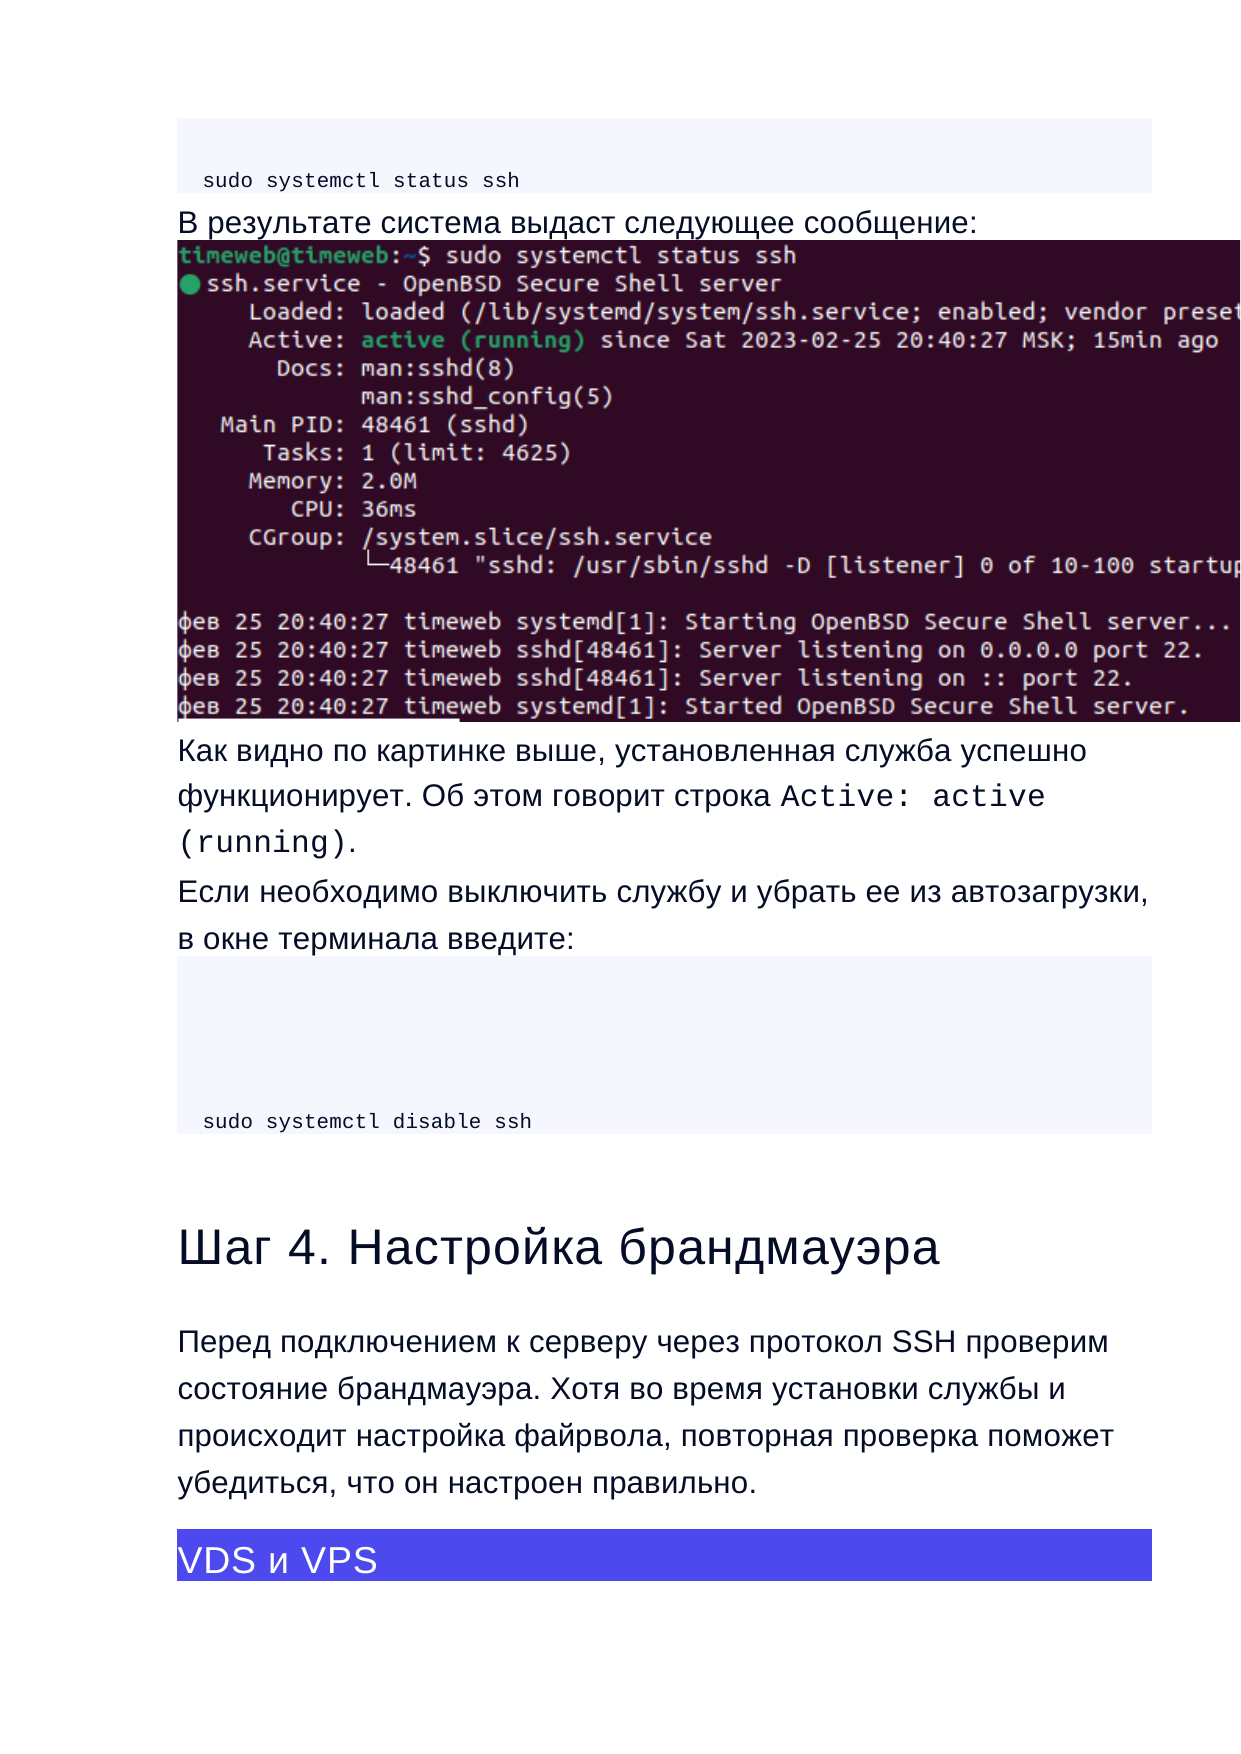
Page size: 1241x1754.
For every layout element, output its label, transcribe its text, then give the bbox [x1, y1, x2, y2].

text sudo systemctl disable ssh [177, 1111, 1152, 1134]
text В результате система выдаст следующее сообщение: [177, 193, 1152, 240]
text Шаг 4. Настройка брандмауэра [177, 1209, 1152, 1274]
text VDS и VPS [177, 1529, 1152, 1581]
picture [177, 240, 1241, 722]
text sudo systemctl status ssh [177, 170, 1152, 193]
text Если необходимо выключить службу и убрать ее из автозагрузки, в окне терминала введите: [177, 862, 1152, 956]
text Как видно по картинке выше, установленная служба успешно функционирует. Об этом говорит строка Active: active (running). [177, 722, 1152, 862]
text Перед подключением к серверу через протокол SSH проверим состояние брандмауэра. Хотя во время установки службы и происходит настройка файрвола, повторная проверка поможет убедиться, что он настроен правильно. [177, 1312, 1152, 1499]
